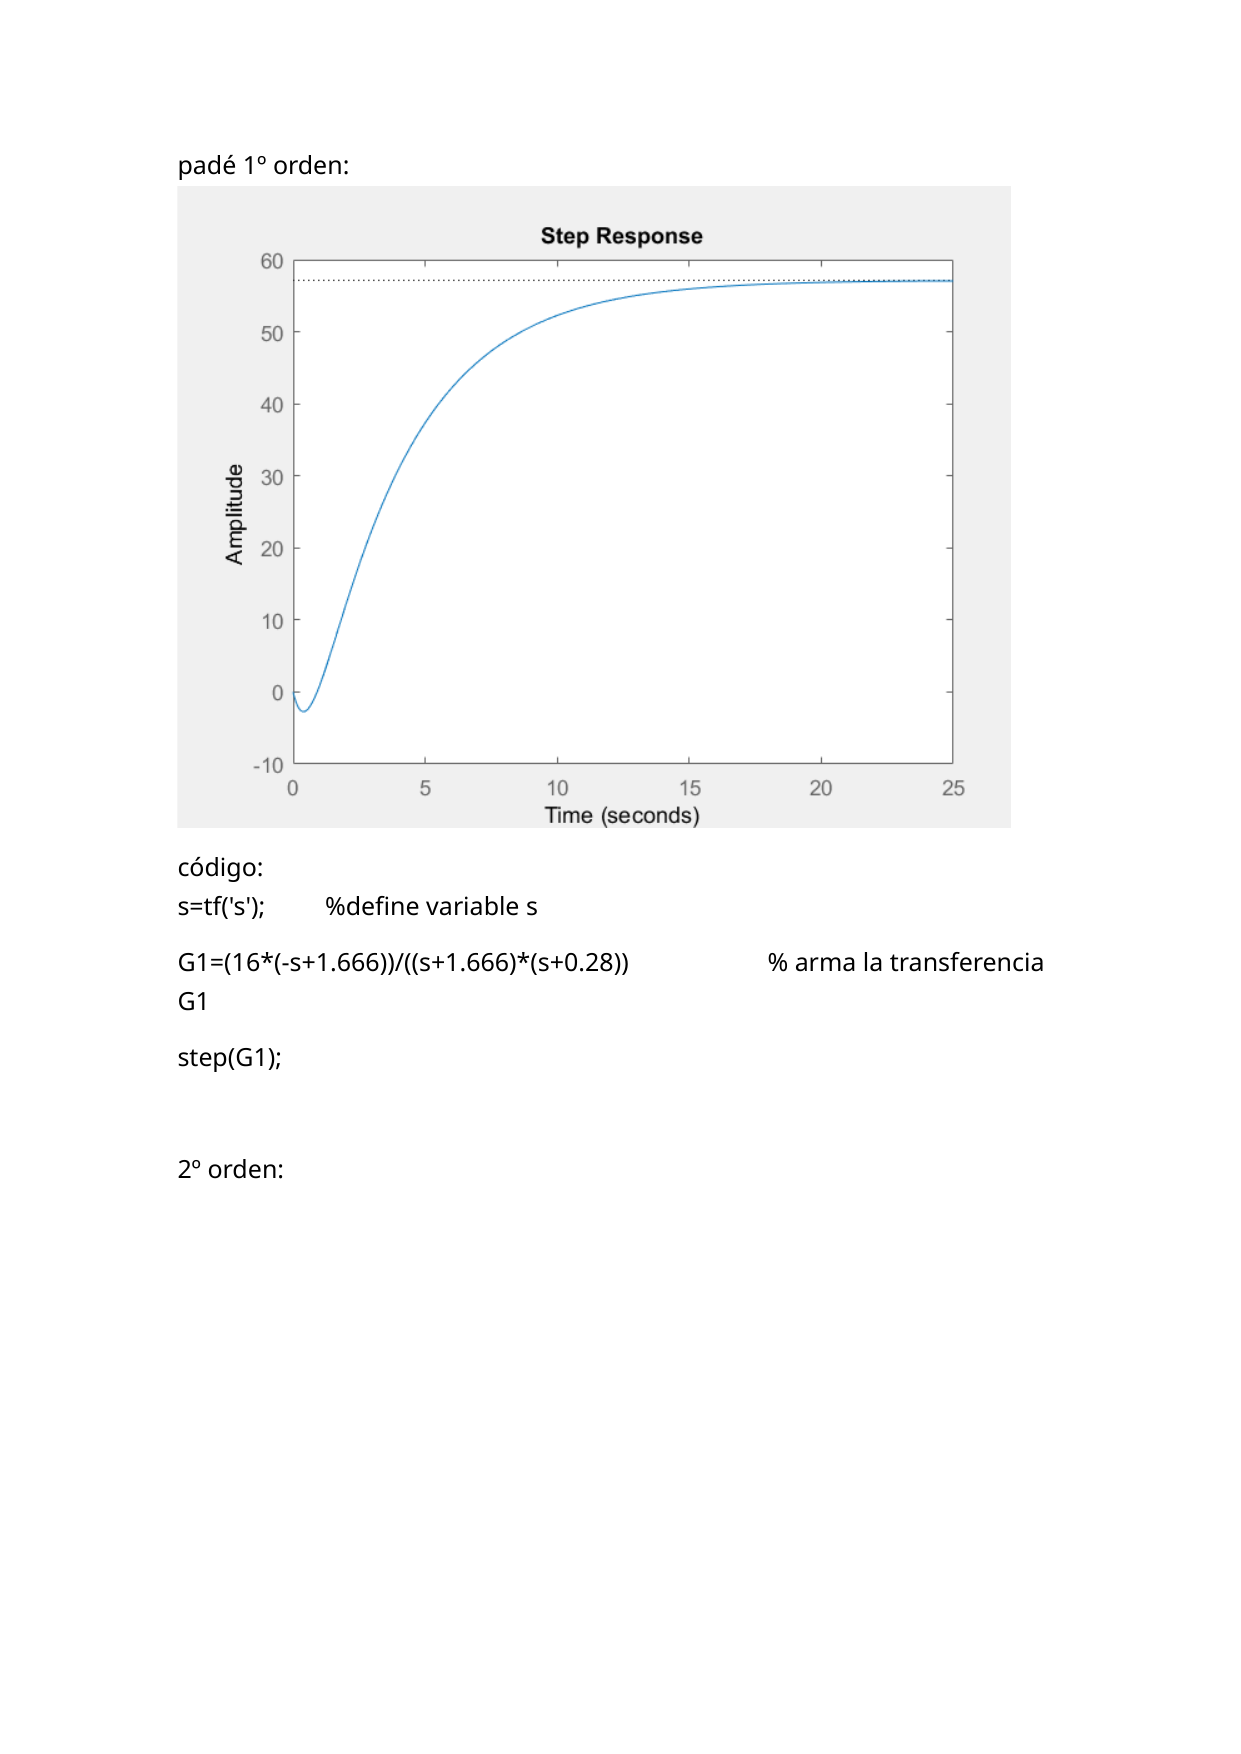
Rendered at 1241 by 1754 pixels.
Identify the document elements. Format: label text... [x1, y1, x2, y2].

text código: s=tf('s'); %define variable s [177, 850, 1063, 923]
picture [177, 186, 1011, 828]
text G1=(16*(-s+1.666))/((s+1.666)*(s+0.28)) % arma la transferencia G1 [177, 945, 1063, 1018]
text step(G1); [177, 1040, 1063, 1074]
text 2º orden: [177, 1151, 1063, 1186]
